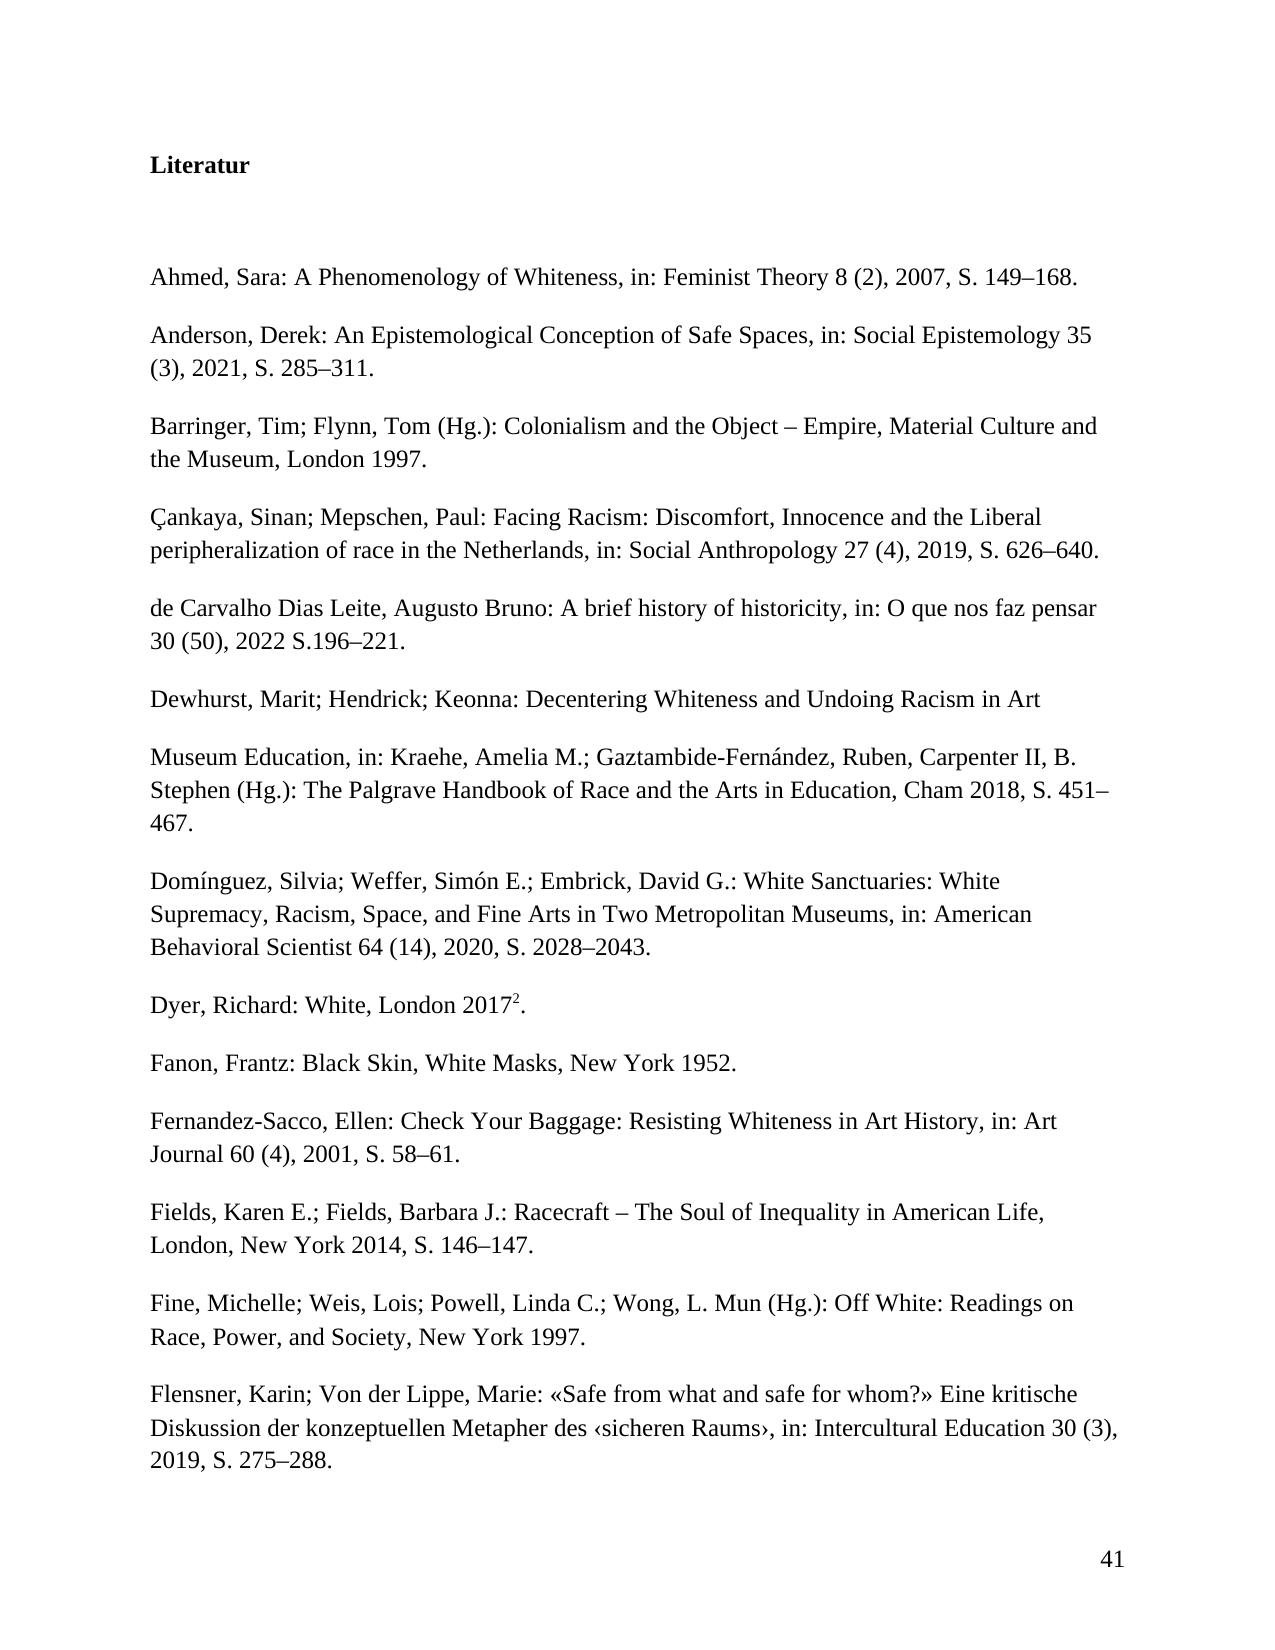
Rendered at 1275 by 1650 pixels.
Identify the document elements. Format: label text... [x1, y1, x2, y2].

text Fanon, Frantz: Black Skin, White Masks, New York 1952. [150, 1048, 1125, 1077]
text Museum Education, in: Kraehe, Amelia M.; Gaztambide-Fernández, Ruben, Carpenter II, B. Stephen (Hg.): The Palgrave Handbook of Race and the Arts in Education, Cham 2018, S. 451–467. [150, 742, 1125, 837]
text Fine, Michelle; Weis, Lois; Powell, Linda C.; Wong, L. Mun (Hg.): Off White: Readings on Race, Power, and Society, New York 1997. [150, 1288, 1125, 1350]
text Dewhurst, Marit; Hendrick; Keonna: Decentering Whiteness and Undoing Racism in Art [150, 684, 1125, 713]
text Fernandez-Sacco, Ellen: Check Your Baggage: Resisting Whiteness in Art History, in: Art Journal 60 (4), 2001, S. 58–61. [150, 1106, 1125, 1168]
text Domínguez, Silvia; Weffer, Simón E.; Embrick, David G.: White Sanctuaries: White Supremacy, Racism, Space, and Fine Arts in Two Metropolitan Museums, in: American Behavioral Scientist 64 (14), 2020, S. 2028–2043. [150, 866, 1125, 961]
text Barringer, Tim; Flynn, Tom (Hg.): Colonialism and the Object – Empire, Material Culture and the Museum, London 1997. [150, 411, 1125, 473]
text de Carvalho Dias Leite, Augusto Bruno: A brief history of historicity, in: O que nos faz pensar 30 (50), 2022 S.196–221. [150, 593, 1125, 655]
text Literatur [150, 150, 1125, 179]
text Çankaya, Sinan; Mepschen, Paul: Facing Racism: Discomfort, Innocence and the Liberal peripheralization of race in the Netherlands, in: Social Anthropology 27 (4), 2019, S. 626–640. [150, 502, 1125, 564]
text Anderson, Derek: An Epistemological Conception of Safe Spaces, in: Social Epistemology 35 (3), 2021, S. 285–311. [150, 320, 1125, 382]
text Dyer, Richard: White, London 20172. [150, 990, 1125, 1019]
text Ahmed, Sara: A Phenomenology of Whiteness, in: Feminist Theory 8 (2), 2007, S. 149–168. [150, 262, 1125, 291]
text Fields, Karen E.; Fields, Barbara J.: Racecraft – The Soul of Inequality in American Life, London, New York 2014, S. 146–147. [150, 1197, 1125, 1259]
text Flensner, Karin; Von der Lippe, Marie: «Safe from what and safe for whom?» Eine kritische Diskussion der konzeptuellen Metapher des ‹sicheren Raums›, in: Intercultural Education 30 (3), 2019, S. 275–288. [150, 1379, 1125, 1474]
